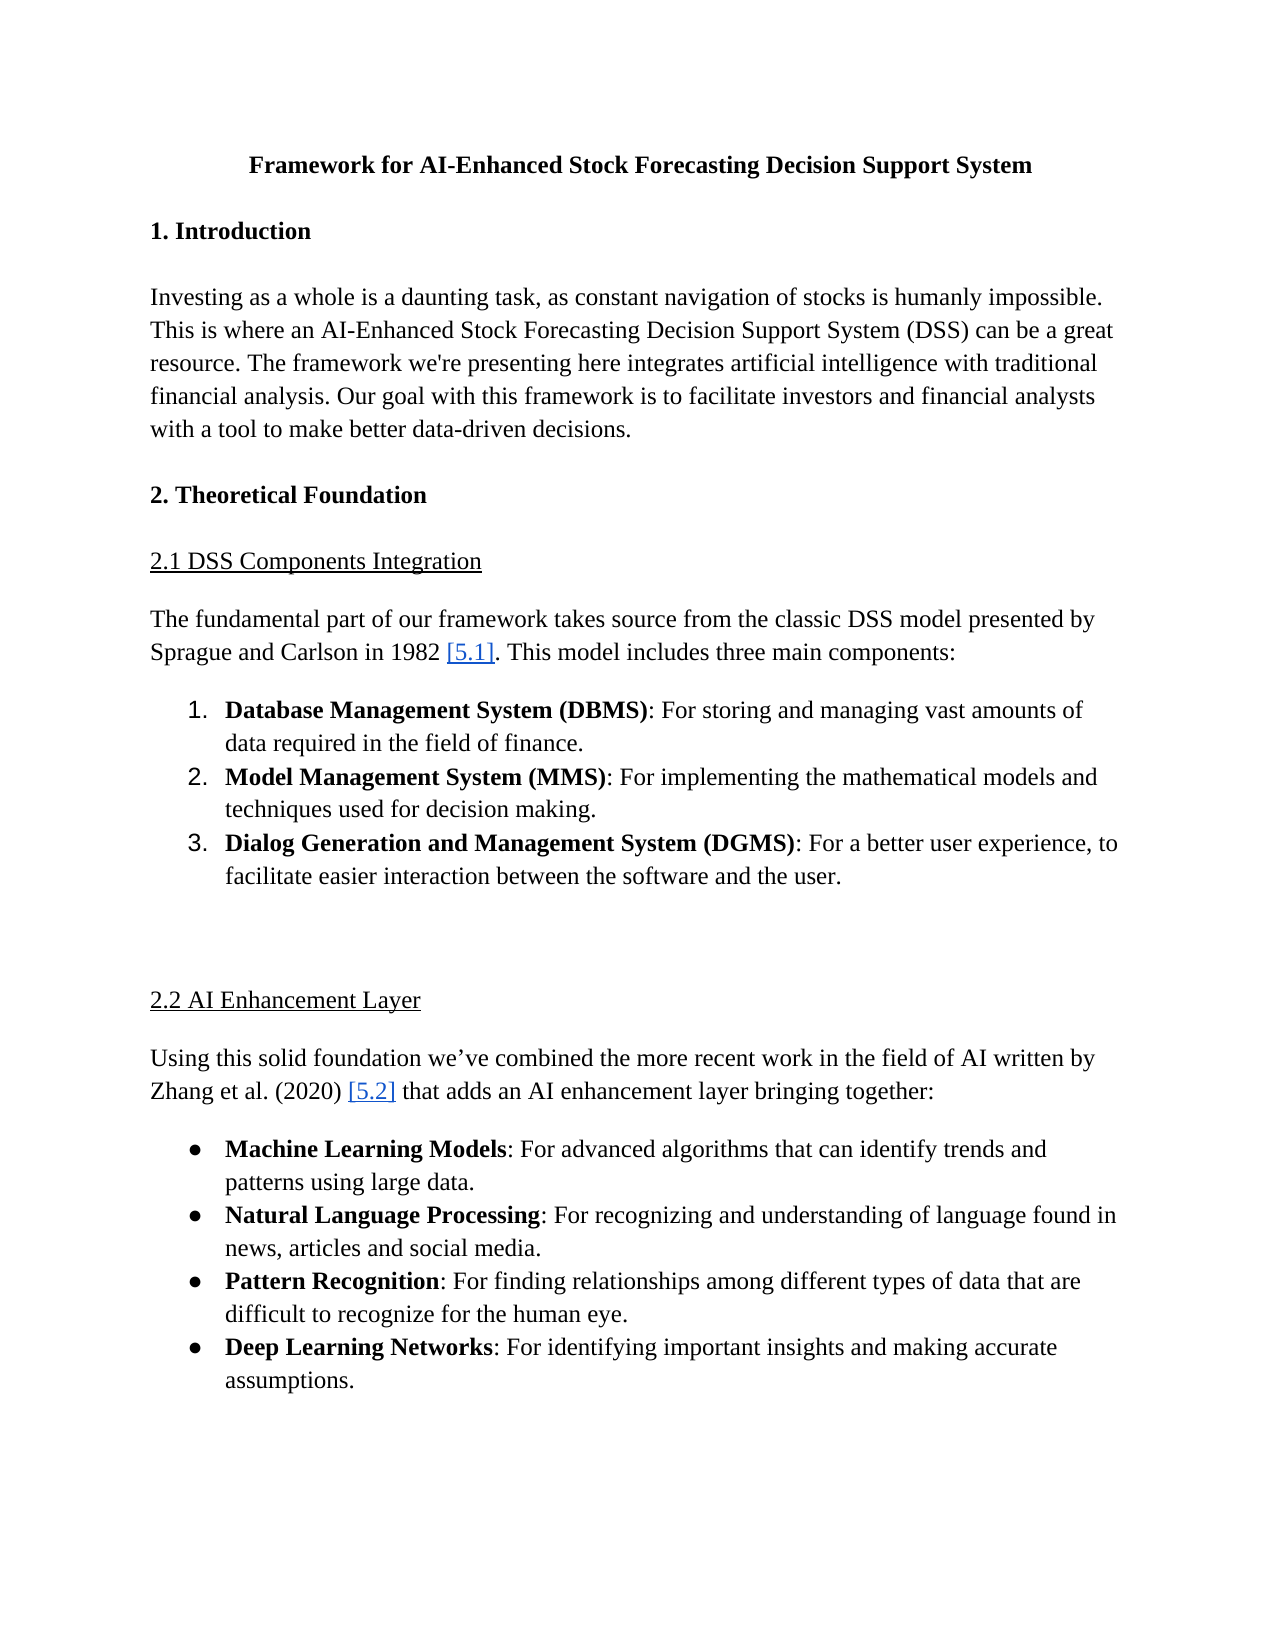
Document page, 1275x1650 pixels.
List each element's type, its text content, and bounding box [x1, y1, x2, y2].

text Framework for AI-Enhanced Stock Forecasting Decision Support System [150, 150, 1125, 179]
text 1. Introduction [150, 216, 1125, 245]
text Investing as a whole is a daunting task, as constant navigation of stocks is humanly impossible. This is where an AI-Enhanced Stock Forecasting Decision Support System (DSS) can be a great resource. The framework we're presenting here integrates artificial intelligence with traditional financial analysis. Our goal with this framework is to facilitate investors and financial analysts with a tool to make better data-driven decisions. [150, 282, 1125, 443]
list Model Management System (MMS): For implementing the mathematical models and techniques used for decision making. [187, 761, 1125, 823]
list Natural Language Processing: For recognizing and understanding of language found in news, articles and social media. [187, 1200, 1125, 1262]
text Using this solid foundation we’ve combined the more recent work in the field of AI written by Zhang et al. (2020) [5.2] that adds an AI enhancement layer bringing together: [150, 1043, 1125, 1104]
list Pattern Recognition: For finding relationships among different types of data that are difficult to recognize for the human eye. [187, 1266, 1125, 1328]
list Deep Learning Networks: For identifying important insights and making accurate assumptions. [187, 1332, 1125, 1394]
list Machine Learning Models: For advanced algorithms that can identify trends and patterns using large data. [187, 1134, 1125, 1196]
list Dialog Generation and Management System (DGMS): For a better user experience, to facilitate easier interaction between the software and the user. [187, 828, 1125, 889]
text 2.1 DSS Components Integration [150, 546, 1125, 575]
text 2.2 AI Enhancement Layer [150, 985, 1125, 1013]
text The fundamental part of our framework takes source from the classic DSS model presented by Sprague and Carlson in 1982 [5.1]. This model includes three main components: [150, 604, 1125, 666]
list Database Management System (DBMS): For storing and managing vast amounts of data required in the field of finance. [187, 695, 1125, 757]
text 2. Theoretical Foundation [150, 480, 1125, 509]
